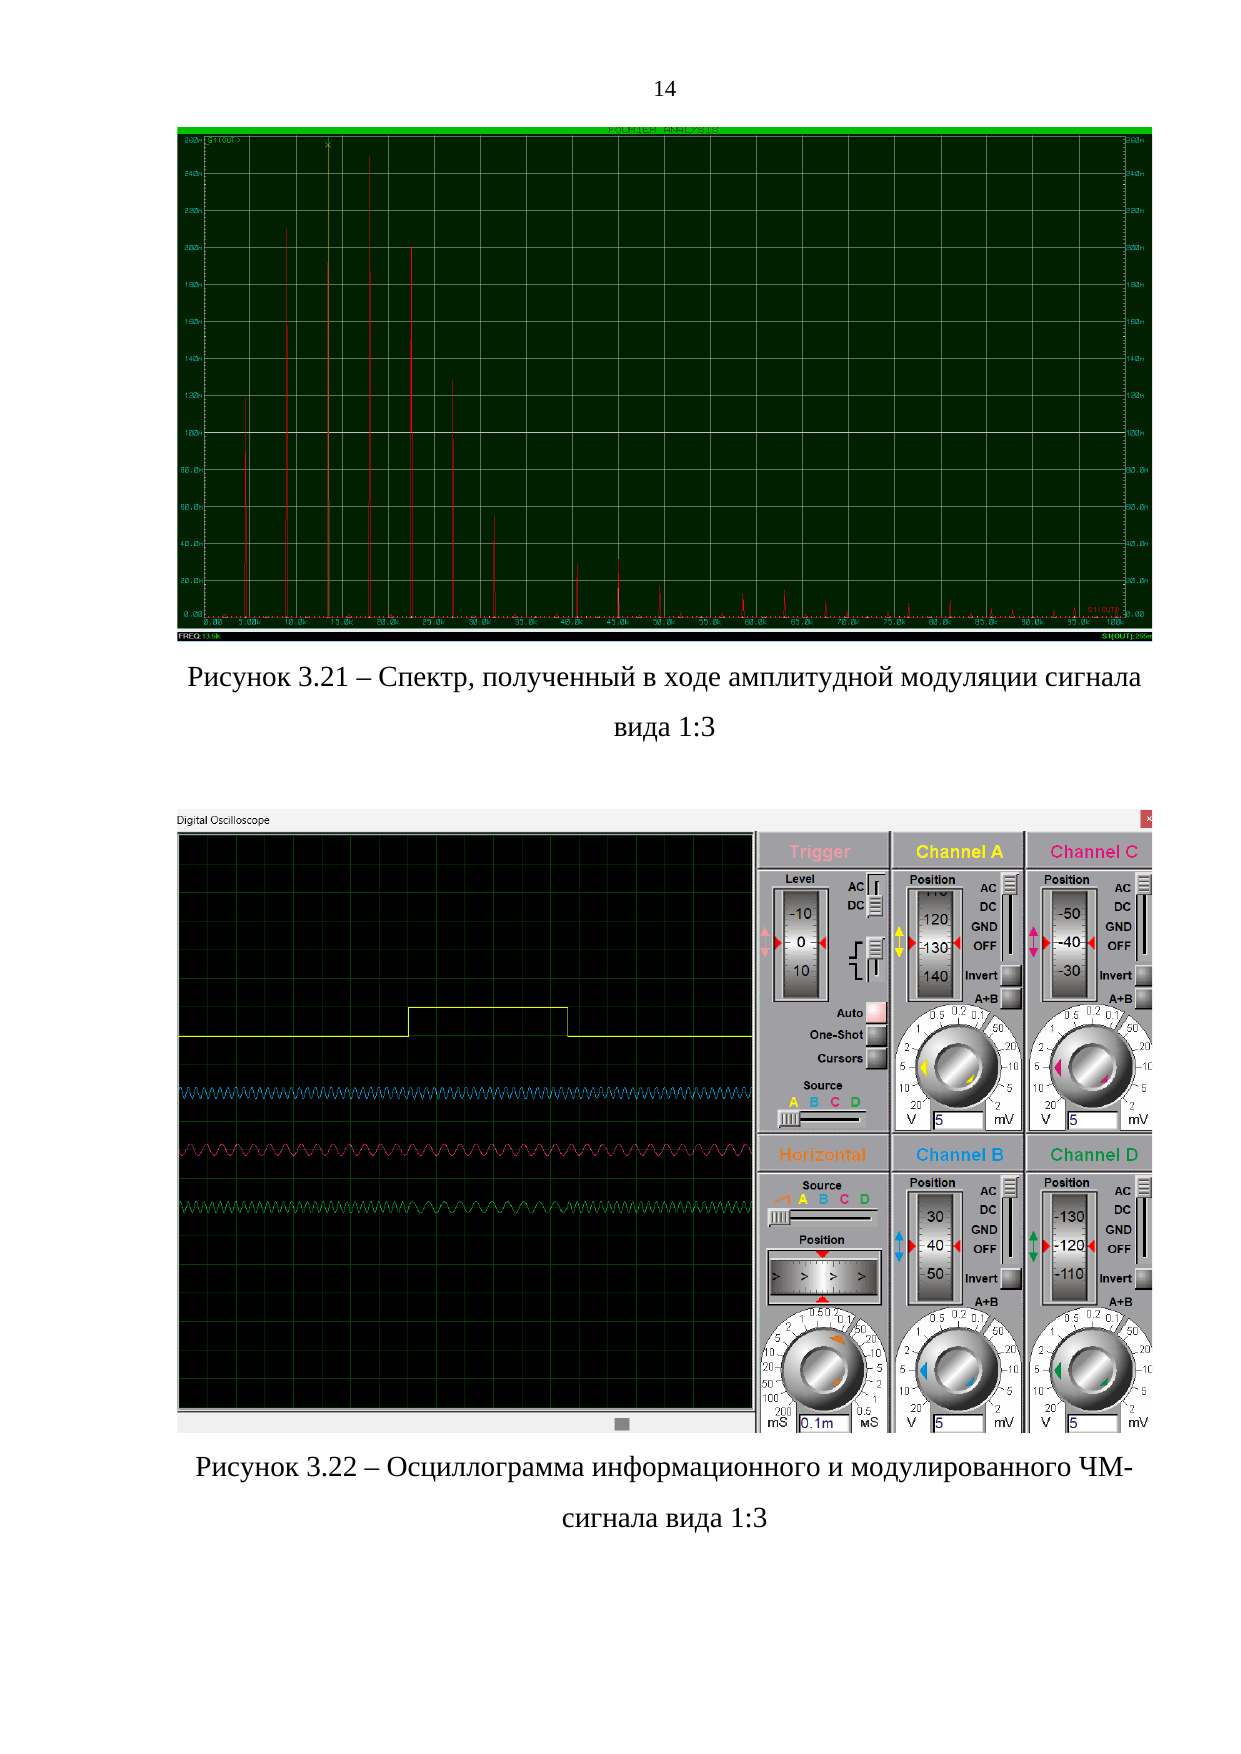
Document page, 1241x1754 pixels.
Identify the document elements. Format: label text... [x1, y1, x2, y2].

picture [177, 127, 1153, 642]
picture [177, 809, 1153, 1433]
subtitle Рисунок 3.21 – Спектр, полученный в ходе амплитудной модуляции сигнала вида 1:3 [177, 659, 1152, 742]
subtitle Рисунок 3.22 – Осциллограмма информационного и модулированного ЧМ-сигнала вида 1:3 [177, 1449, 1152, 1533]
